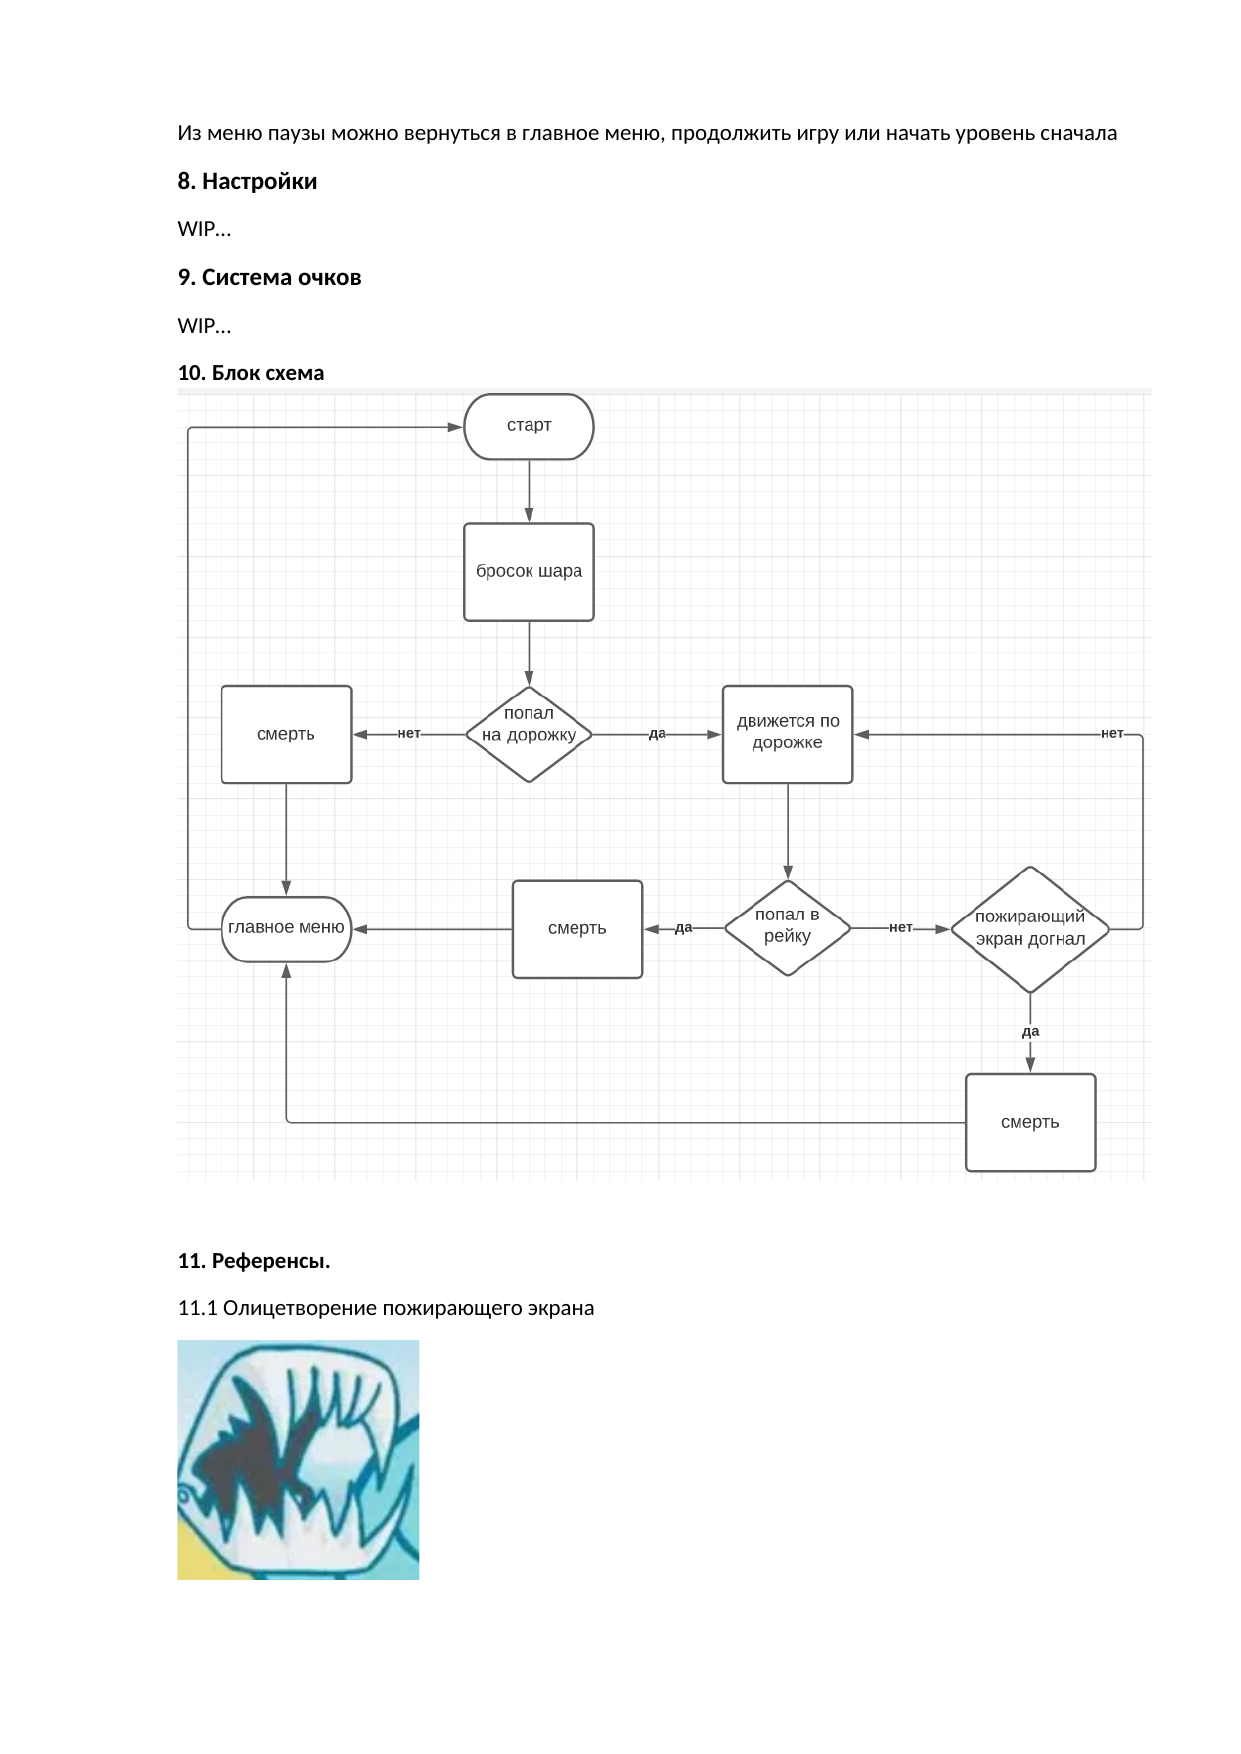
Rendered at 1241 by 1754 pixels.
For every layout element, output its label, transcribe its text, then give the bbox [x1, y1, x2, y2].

text 9. Система очков [177, 261, 1152, 292]
picture [177, 388, 1152, 1181]
text Из меню паузы можно вернуться в главное меню, продолжить игру или начать уровень сначала [177, 118, 1152, 146]
text 11. Референсы. [177, 1247, 1152, 1274]
picture [177, 1340, 420, 1580]
text 8. Настройки [177, 165, 1152, 196]
text WIP… [177, 214, 1152, 243]
text WIP… [177, 311, 1152, 339]
text 11.1 Олицетворение пожирающего экрана [177, 1293, 1152, 1321]
text 10. Блок схема [177, 358, 1152, 388]
